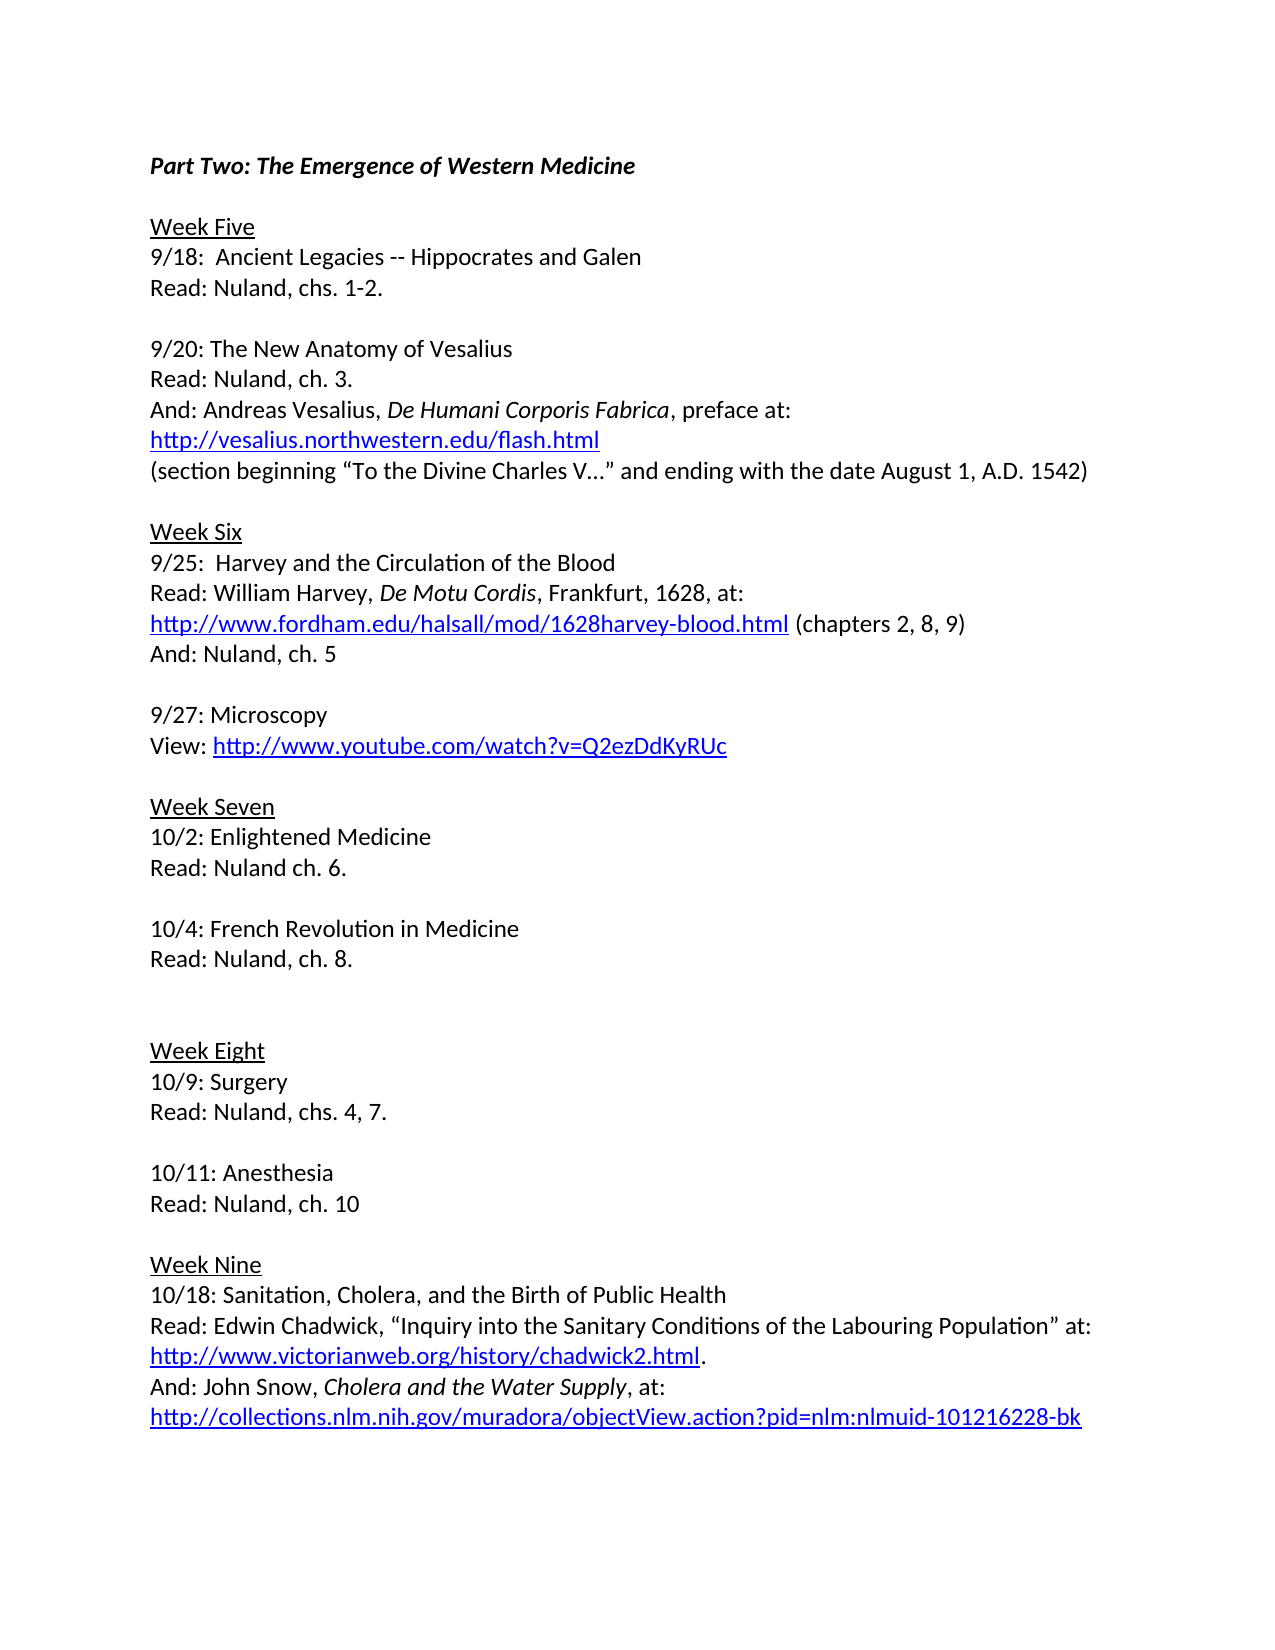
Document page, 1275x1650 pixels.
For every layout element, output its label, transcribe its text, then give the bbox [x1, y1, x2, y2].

text Read: Edwin Chadwick, “Inquiry into the Sanitary Conditions of the Labouring Population” at: http://www.victorianweb.org/history/chadwick2.html. [150, 1310, 1125, 1371]
text (section beginning “To the Divine Charles V…” and ending with the date August 1, A.D. 1542) [150, 455, 1125, 486]
text Week Seven [150, 791, 1125, 821]
text Read: William Harvey, De Motu Cordis, Frankfurt, 1628, at: http://www.fordham.edu/halsall/mod/1628harvey-blood.html (chapters 2, 8, 9) [150, 577, 1125, 638]
text Week Six [150, 516, 1125, 547]
text 10/18: Sanitation, Cholera, and the Birth of Public Health [150, 1279, 1125, 1310]
text Week Nine [150, 1249, 1125, 1279]
text Read: Nuland, ch. 10 [150, 1188, 1125, 1218]
text Part Two: The Emergence of Western Medicine [150, 150, 1125, 181]
text And: Nuland, ch. 5 [150, 638, 1125, 669]
text 9/20: The New Anatomy of Vesalius [150, 333, 1125, 364]
text 9/27: Microscopy [150, 699, 1125, 730]
text 10/11: Anesthesia [150, 1157, 1125, 1188]
text Read: Nuland, chs. 4, 7. [150, 1096, 1125, 1127]
text Read: Nuland, chs. 1-2. [150, 272, 1125, 303]
text 10/4: French Revolution in Medicine [150, 913, 1125, 943]
text View: http://www.youtube.com/watch?v=Q2ezDdKyRUc [150, 730, 1125, 760]
text Read: Nuland, ch. 3. [150, 364, 1125, 394]
text And: Andreas Vesalius, De Humani Corporis Fabrica, preface at: http://vesalius.northwestern.edu/flash.html [150, 394, 1125, 455]
text Read: Nuland, ch. 8. [150, 943, 1125, 974]
text 9/25: Harvey and the Circulation of the Blood [150, 547, 1125, 577]
text Week Five [150, 211, 1125, 242]
text 9/18: Ancient Legacies -- Hippocrates and Galen [150, 242, 1125, 272]
text Week Eight [150, 1035, 1125, 1066]
text Read: Nuland ch. 6. [150, 852, 1125, 882]
text And: John Snow, Cholera and the Water Supply, at: http://collections.nlm.nih.gov/muradora/objectView.action?pid=nlm:nlmuid-101216228-bk [150, 1371, 1125, 1432]
text 10/9: Surgery [150, 1066, 1125, 1096]
text 10/2: Enlightened Medicine [150, 821, 1125, 852]
